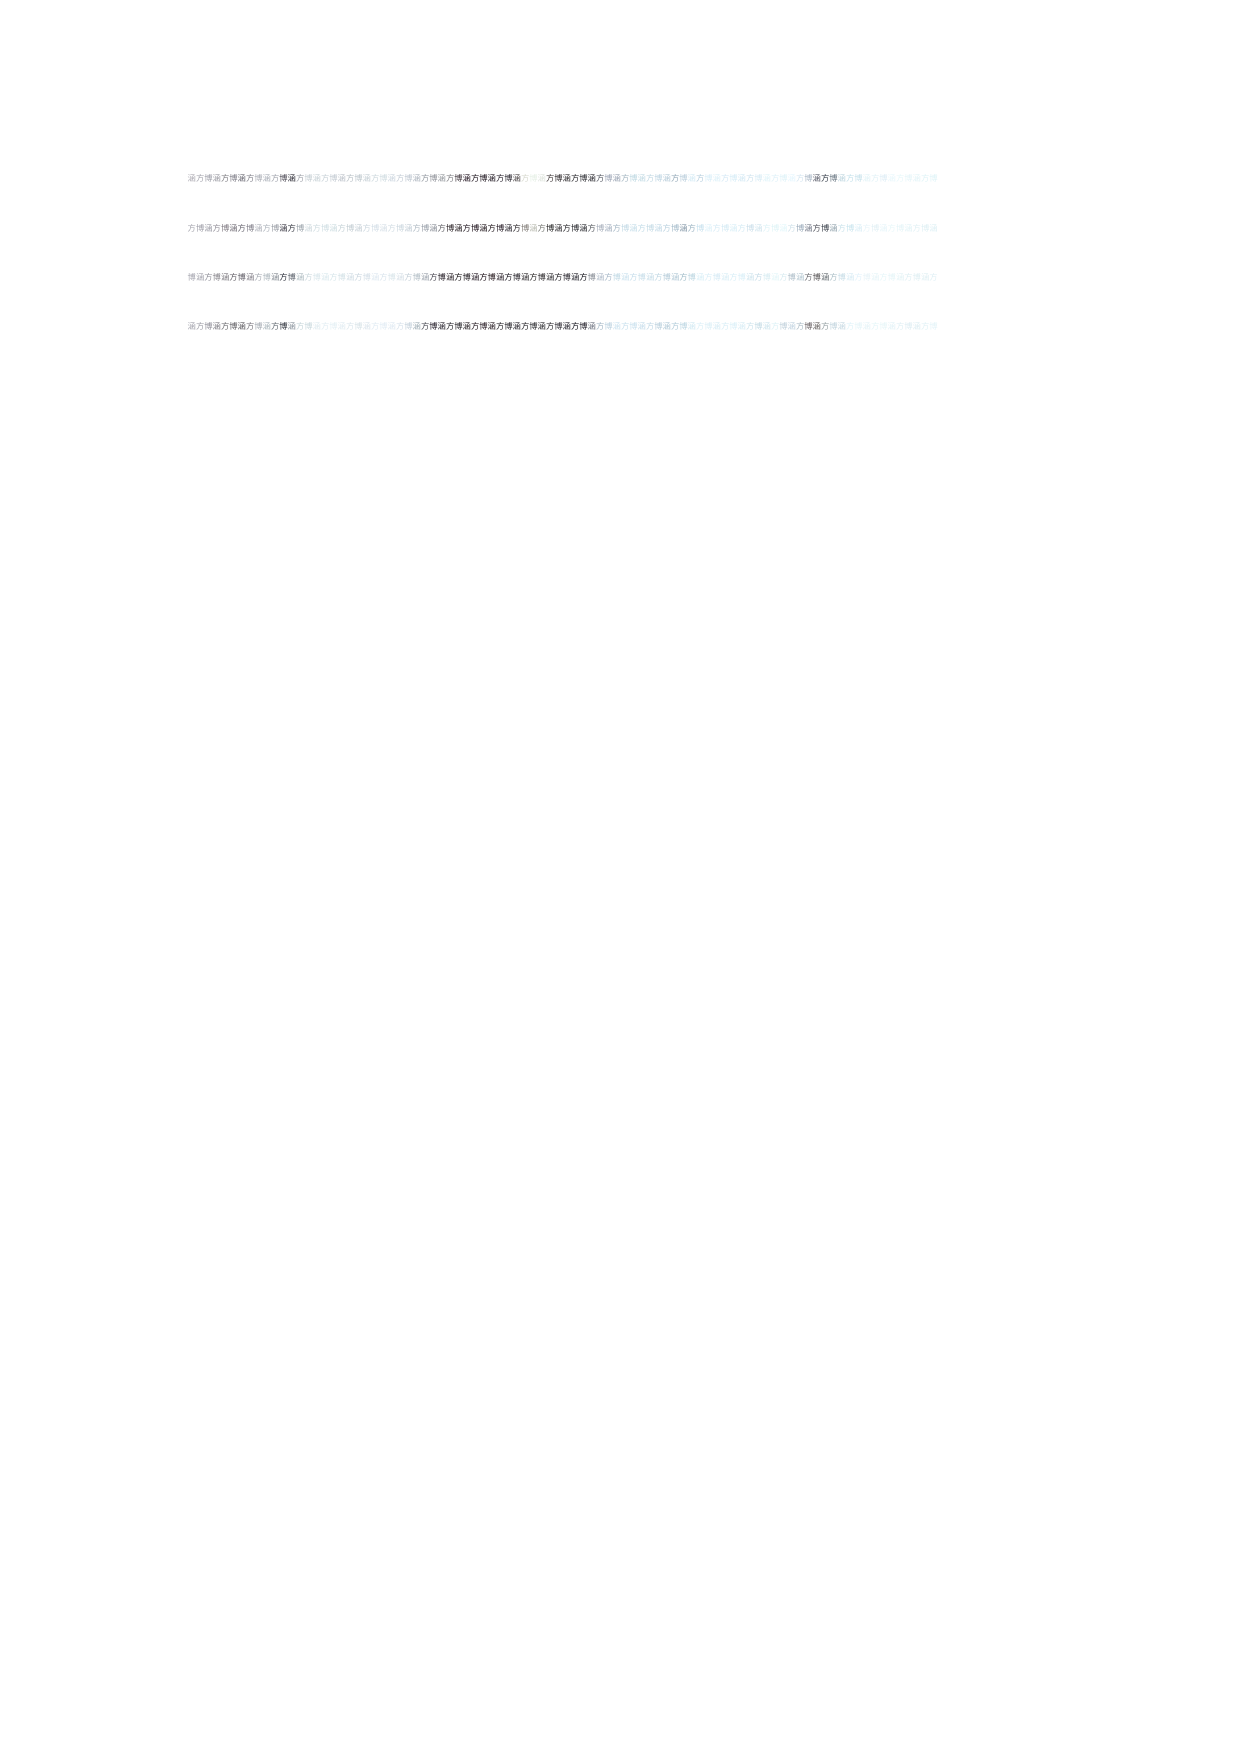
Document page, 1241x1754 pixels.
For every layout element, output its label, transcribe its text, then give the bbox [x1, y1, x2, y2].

text 博涵方博涵方博涵方博涵方博涵方博涵方博涵方博涵方博涵方博涵方博涵方博涵方博涵方博涵方博涵方博涵方博涵方博涵方博涵方博涵方博涵方博涵方博涵方博涵方博涵方博涵方博涵方博涵方博涵方博涵方 [187, 260, 1053, 293]
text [187, 211, 1053, 244]
text 涵方博涵方博涵方博涵方博涵方博涵方博涵方博涵方博涵方博涵方博涵方博涵方博涵方博涵方博涵方博涵方博涵方博涵方博涵方博涵方博涵方博涵方博涵方博涵方博涵方博涵方博涵方博涵方博涵方博涵方博 [187, 309, 1053, 342]
text 涵方博涵方博涵方博涵方博涵方博涵方博涵方博涵方博涵方博涵方博涵方博涵方博涵方博涵方博涵方博涵方博涵方博涵方博涵方博涵方博涵方博涵方博涵方博涵方博涵方博涵方博涵方博涵方博涵方博涵方博 [187, 162, 1053, 194]
